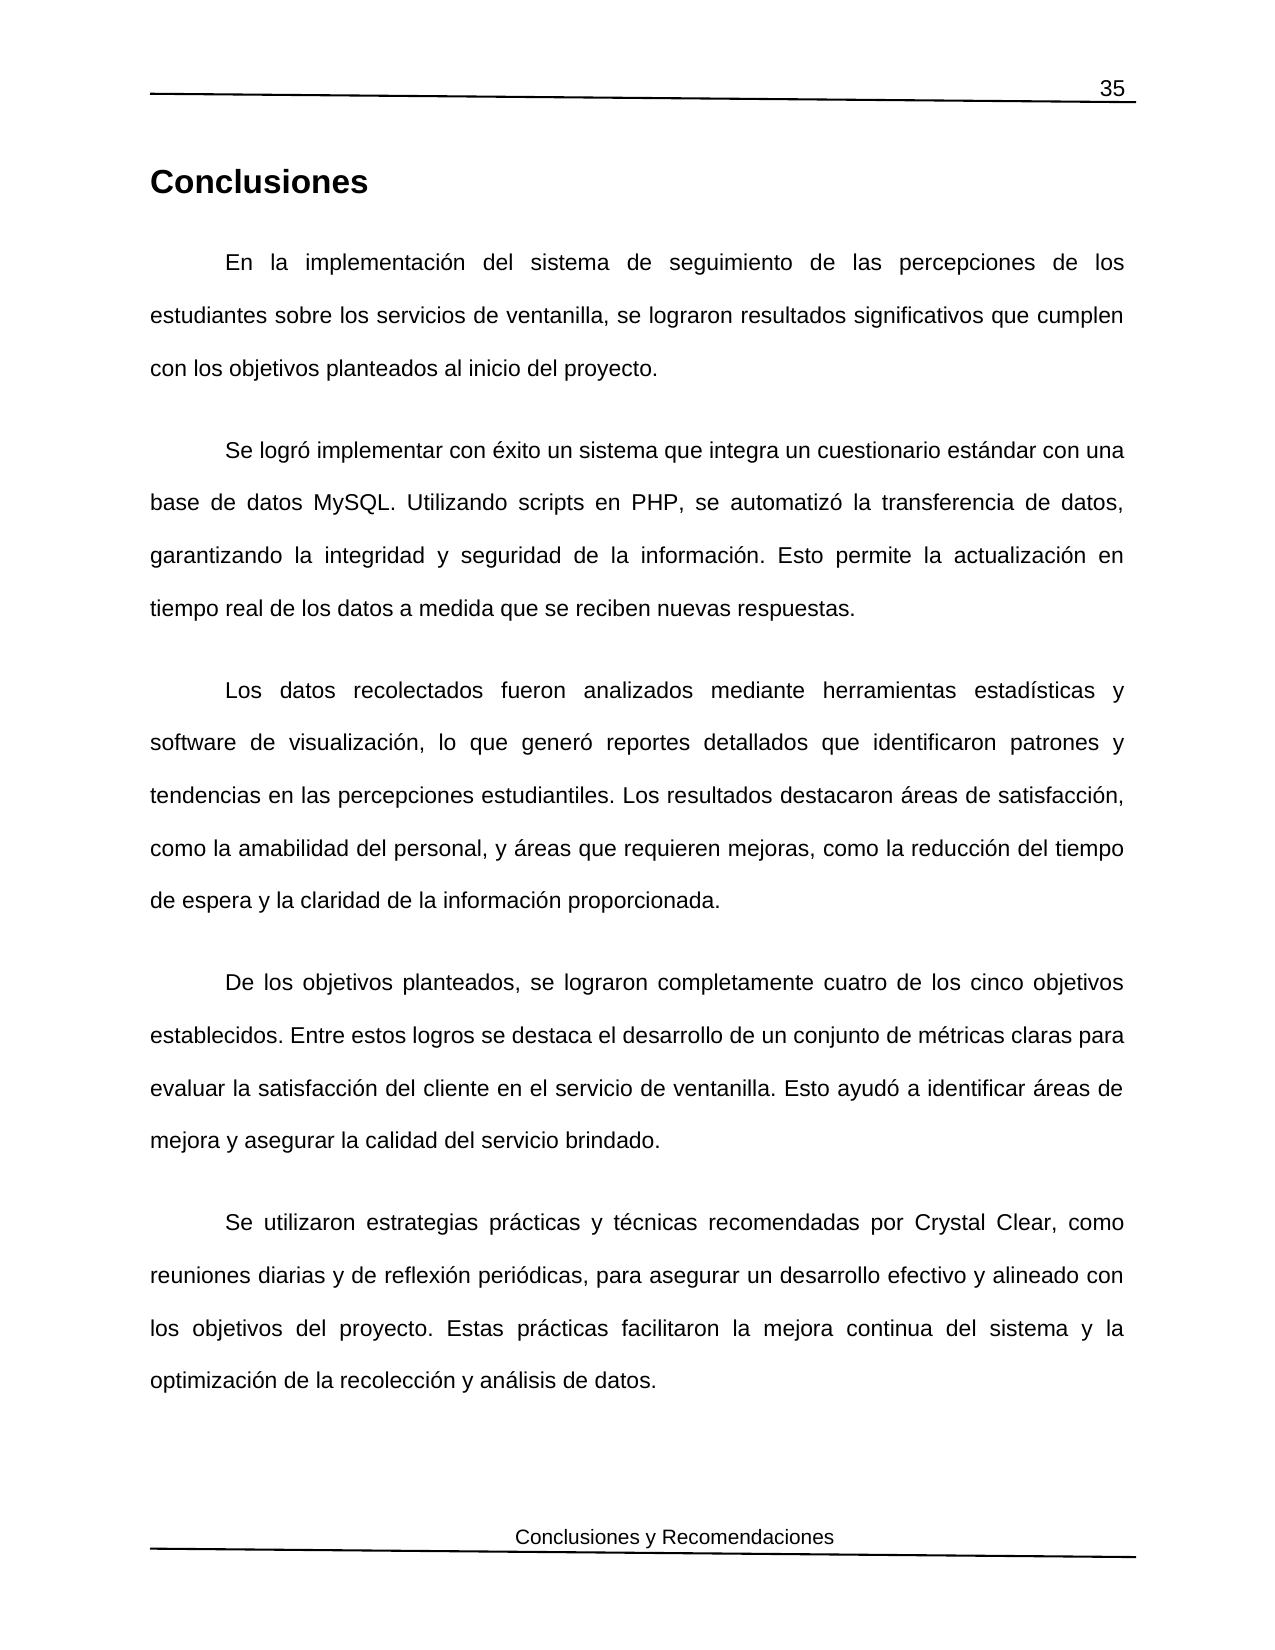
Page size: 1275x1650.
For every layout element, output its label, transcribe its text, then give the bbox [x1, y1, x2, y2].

text Se utilizaron estrategias prácticas y técnicas recomendadas por Crystal Clear, como reuniones diarias y de reflexión periódicas, para asegurar un desarrollo efectivo y alineado con los objetivos del proyecto. Estas prácticas facilitaron la mejora continua del sistema y la optimización de la recolección y análisis de datos. [150, 1209, 1125, 1394]
text Se logró implementar con éxito un sistema que integra un cuestionario estándar con una base de datos MySQL. Utilizando scripts en PHP, se automatizó la transferencia de datos, garantizando la integridad y seguridad de la información. Esto permite la actualización en tiempo real de los datos a medida que se reciben nuevas respuestas. [150, 437, 1125, 621]
text Los datos recolectados fueron analizados mediante herramientas estadísticas y software de visualización, lo que generó reportes detallados que identificaron patrones y tendencias en las percepciones estudiantiles. Los resultados destacaron áreas de satisfacción, como la amabilidad del personal, y áreas que requieren mejoras, como la reducción del tiempo de espera y la claridad de la información proporcionada. [150, 677, 1125, 914]
text De los objetivos planteados, se lograron completamente cuatro de los cinco objetivos establecidos. Entre estos logros se destaca el desarrollo de un conjunto de métricas claras para evaluar la satisfacción del cliente en el servicio de ventanilla. Esto ayudó a identificar áreas de mejora y asegurar la calidad del servicio brindado. [150, 969, 1125, 1154]
text En la implementación del sistema de seguimiento de las percepciones de los estudiantes sobre los servicios de ventanilla, se lograron resultados significativos que cumplen con los objetivos planteados al inicio del proyecto. [150, 249, 1125, 381]
subtitle Conclusiones [150, 162, 1125, 201]
